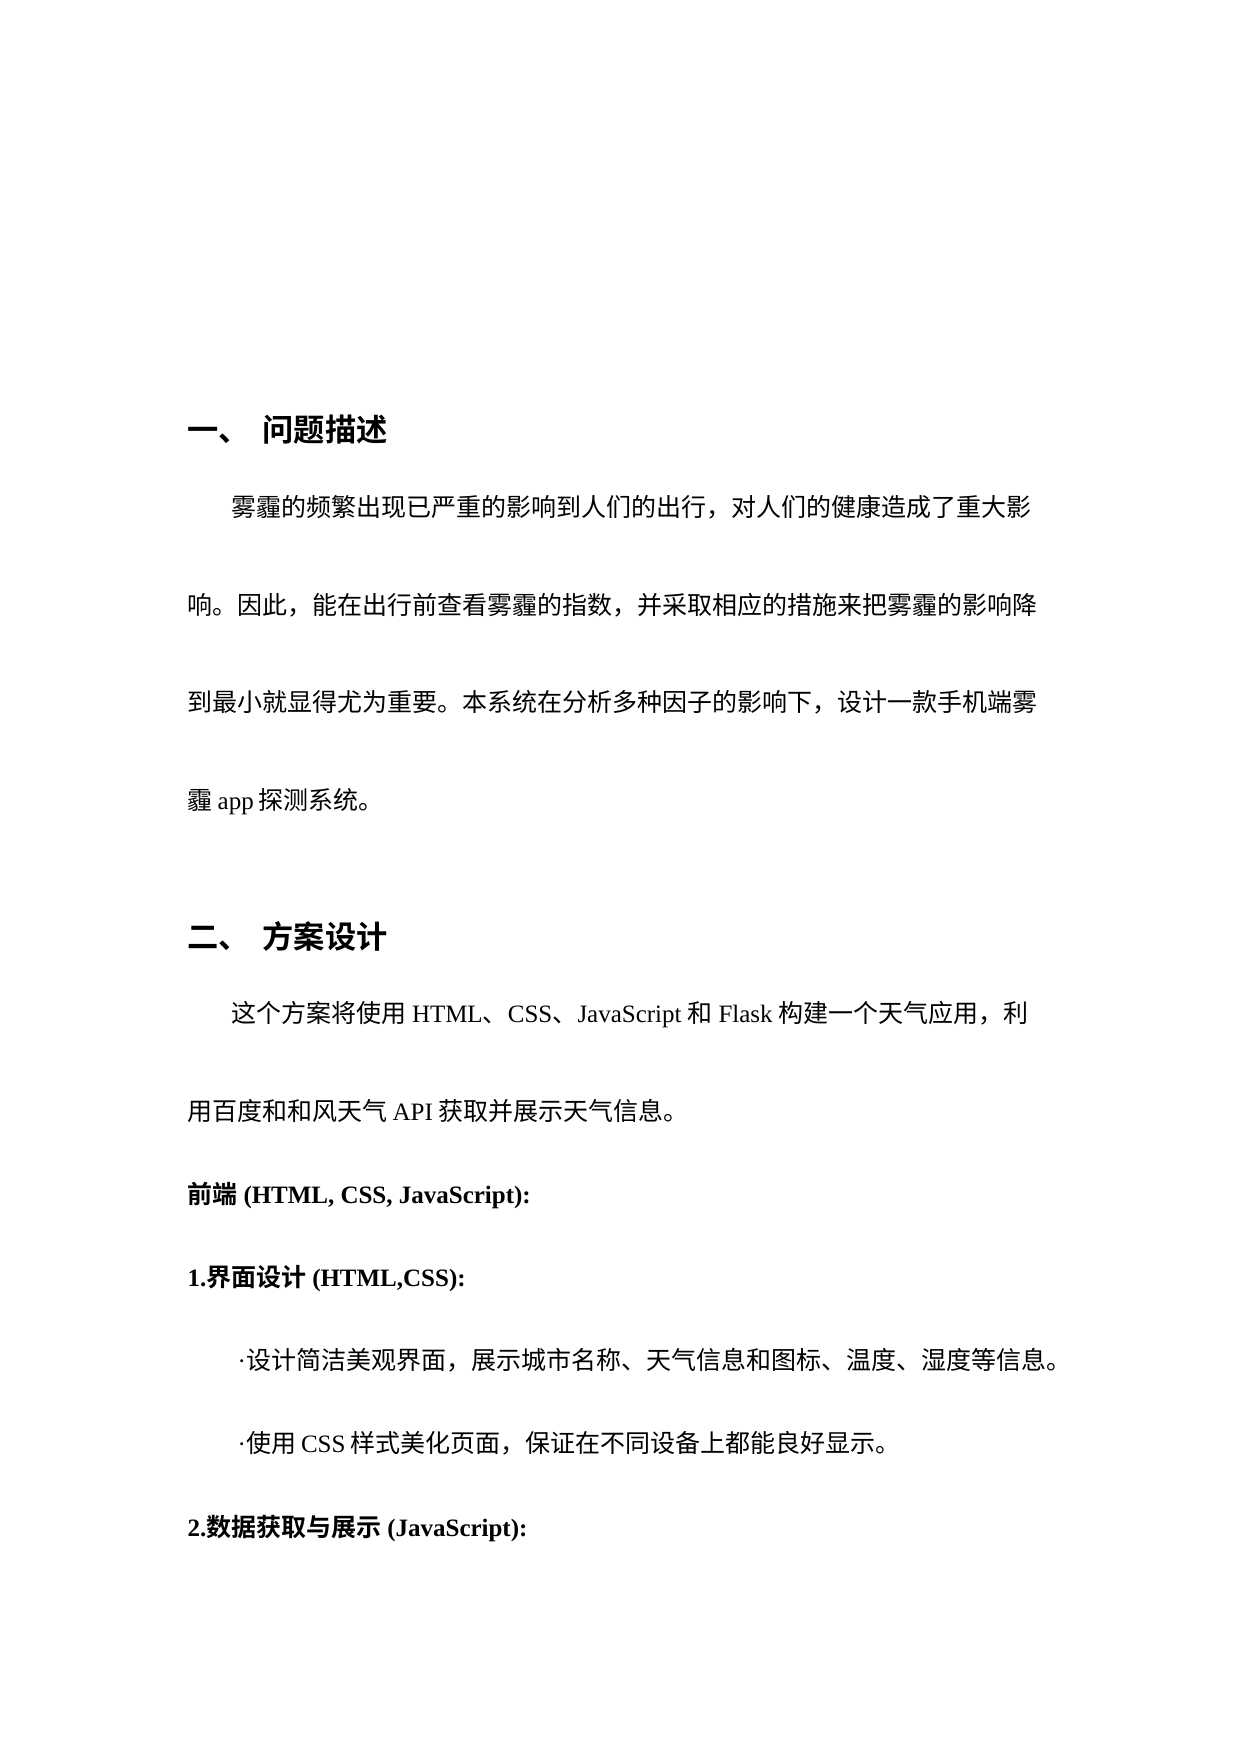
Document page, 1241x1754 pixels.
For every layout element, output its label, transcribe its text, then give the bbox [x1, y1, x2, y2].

text ·使用CSS样式美化页面，保证在不同设备上都能良好显示。 [187, 1409, 1053, 1474]
list 方案设计 [187, 902, 1053, 967]
list 问题描述 [187, 396, 1053, 461]
text 前端 (HTML, CSS, JavaScript): [187, 1160, 1053, 1225]
text ·设计简洁美观界面，展示城市名称、天气信息和图标、温度、湿度等信息。 [187, 1326, 1053, 1391]
text 雾霾的频繁出现已严重的影响到人们的出行，对人们的健康造成了重大影响。因此，能在出行前查看雾霾的指数，并采取相应的措施来把雾霾的影响降到最小就显得尤为重要。本系统在分析多种因子的影响下，设计一款手机端雾霾app探测系统。 [187, 473, 1053, 831]
text 这个方案将使用 HTML、CSS、JavaScript 和 Flask 构建一个天气应用，利用百度和和风天气API获取并展示天气信息。 [187, 979, 1053, 1142]
text 1.界面设计 (HTML,CSS): [187, 1243, 1053, 1308]
text 2.数据获取与展示 (JavaScript): [187, 1493, 1053, 1558]
